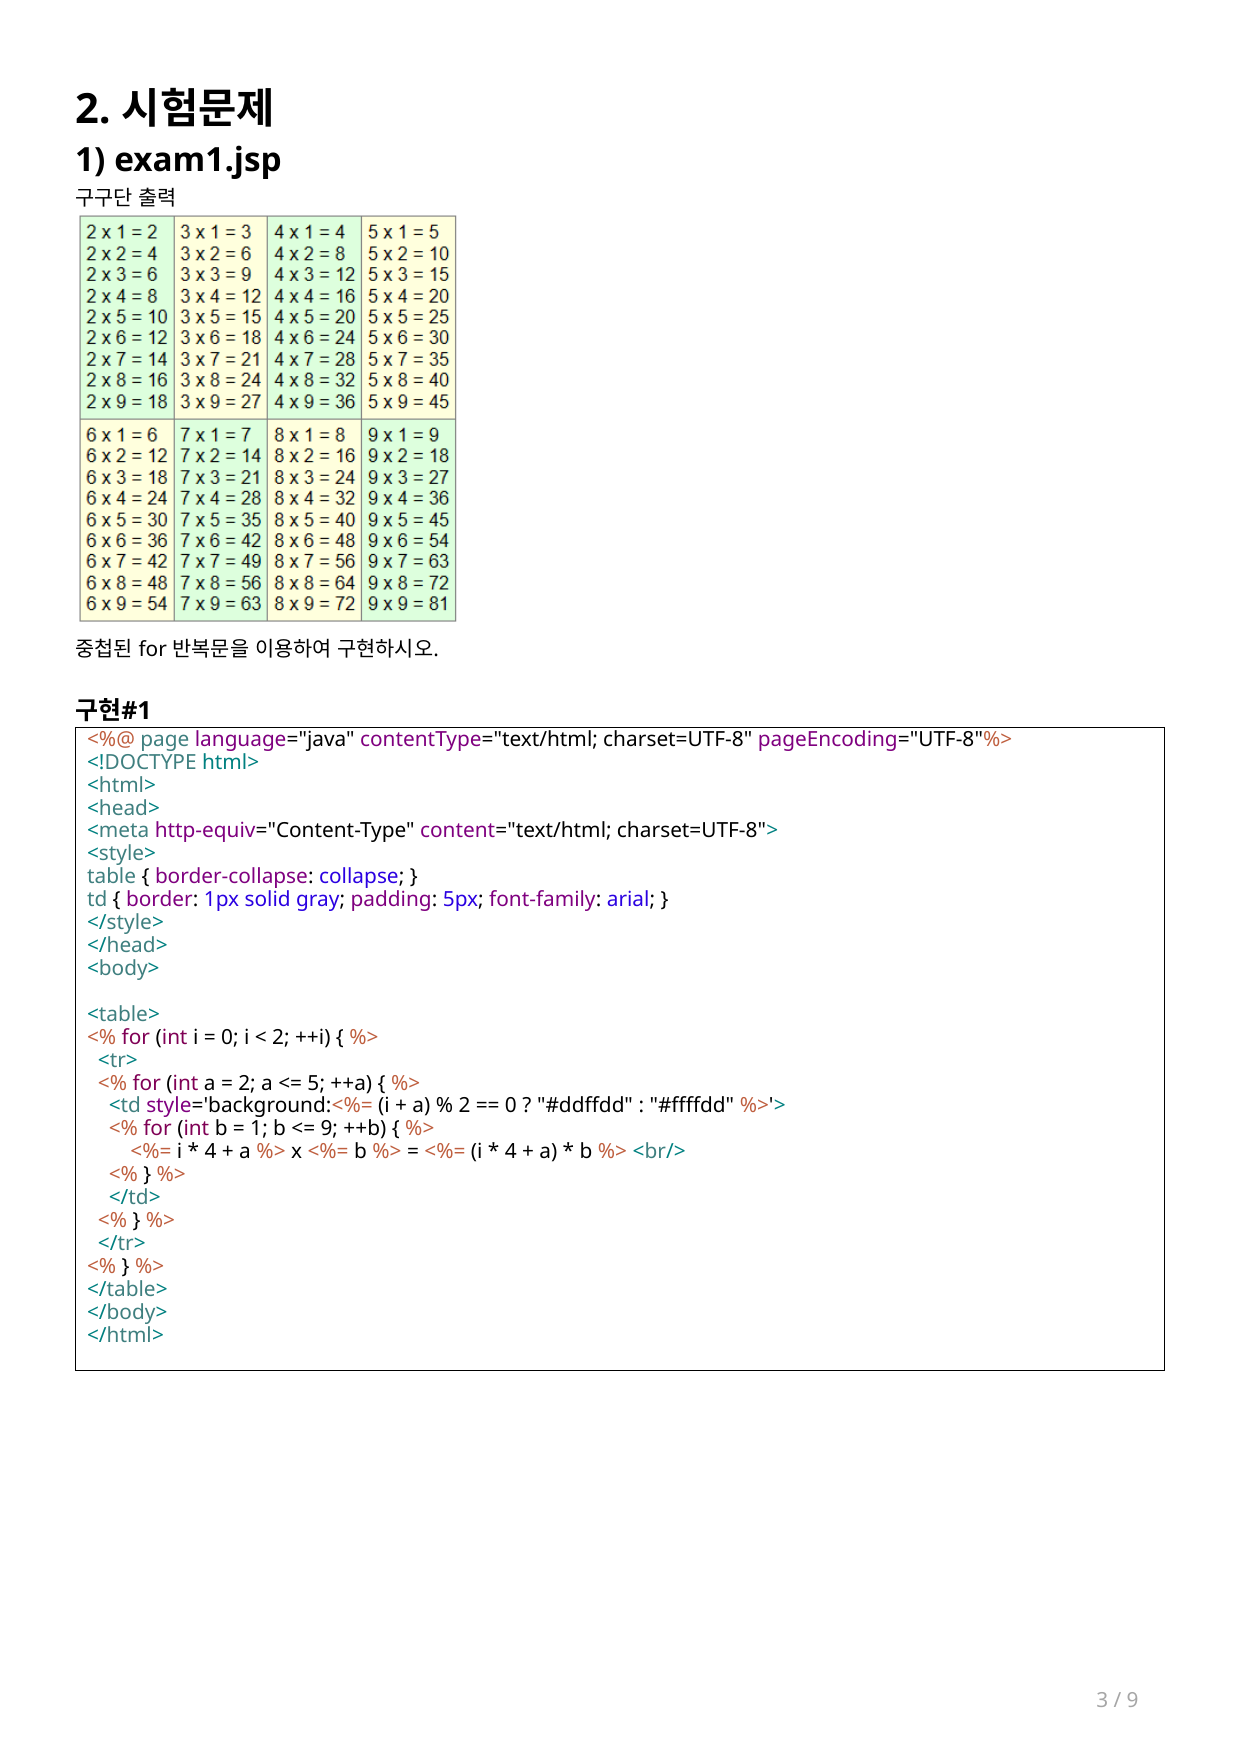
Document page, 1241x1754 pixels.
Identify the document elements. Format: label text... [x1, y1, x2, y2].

text 중첩된 for 반복문을 이용하여 구현하시오. [75, 632, 1165, 662]
text 구구단 출력 [75, 181, 1165, 211]
table_header <%@ page language="java" contentType="text/html; charset=UTF-8" pageEncoding="UTF-8"%> <!DOCTYPE html> <html> <head> <meta http-equiv="Content-Type" content="text/html; charset=UTF-8"> <style> table { border-collapse: collapse; } td { border: 1px solid gray; padding: 5px; font-family: arial; } </style> </head> <body> <table> <% for (int i = 0; i < 2; ++i) { %> <tr> <% for (int a = 2; a <= 5; ++a) { %> <td style='background:<%= (i + a) % 2 == 0 ? "#ddffdd" : "#ffffdd" %>'> <% for (int b = 1; b <= 9; ++b) { %> <%= i * 4 + a %> x <%= b %> = <%= (i * 4 + a) * b %> <br/> <% } %> </td> <% } %> </tr> <% } %> </table> </body> </html> [76, 728, 1164, 1369]
subtitle 시험문제 [75, 75, 1165, 136]
subtitle 구현#1 [75, 691, 1165, 727]
picture [75, 211, 462, 632]
subtitle exam1.jsp [75, 136, 1165, 181]
